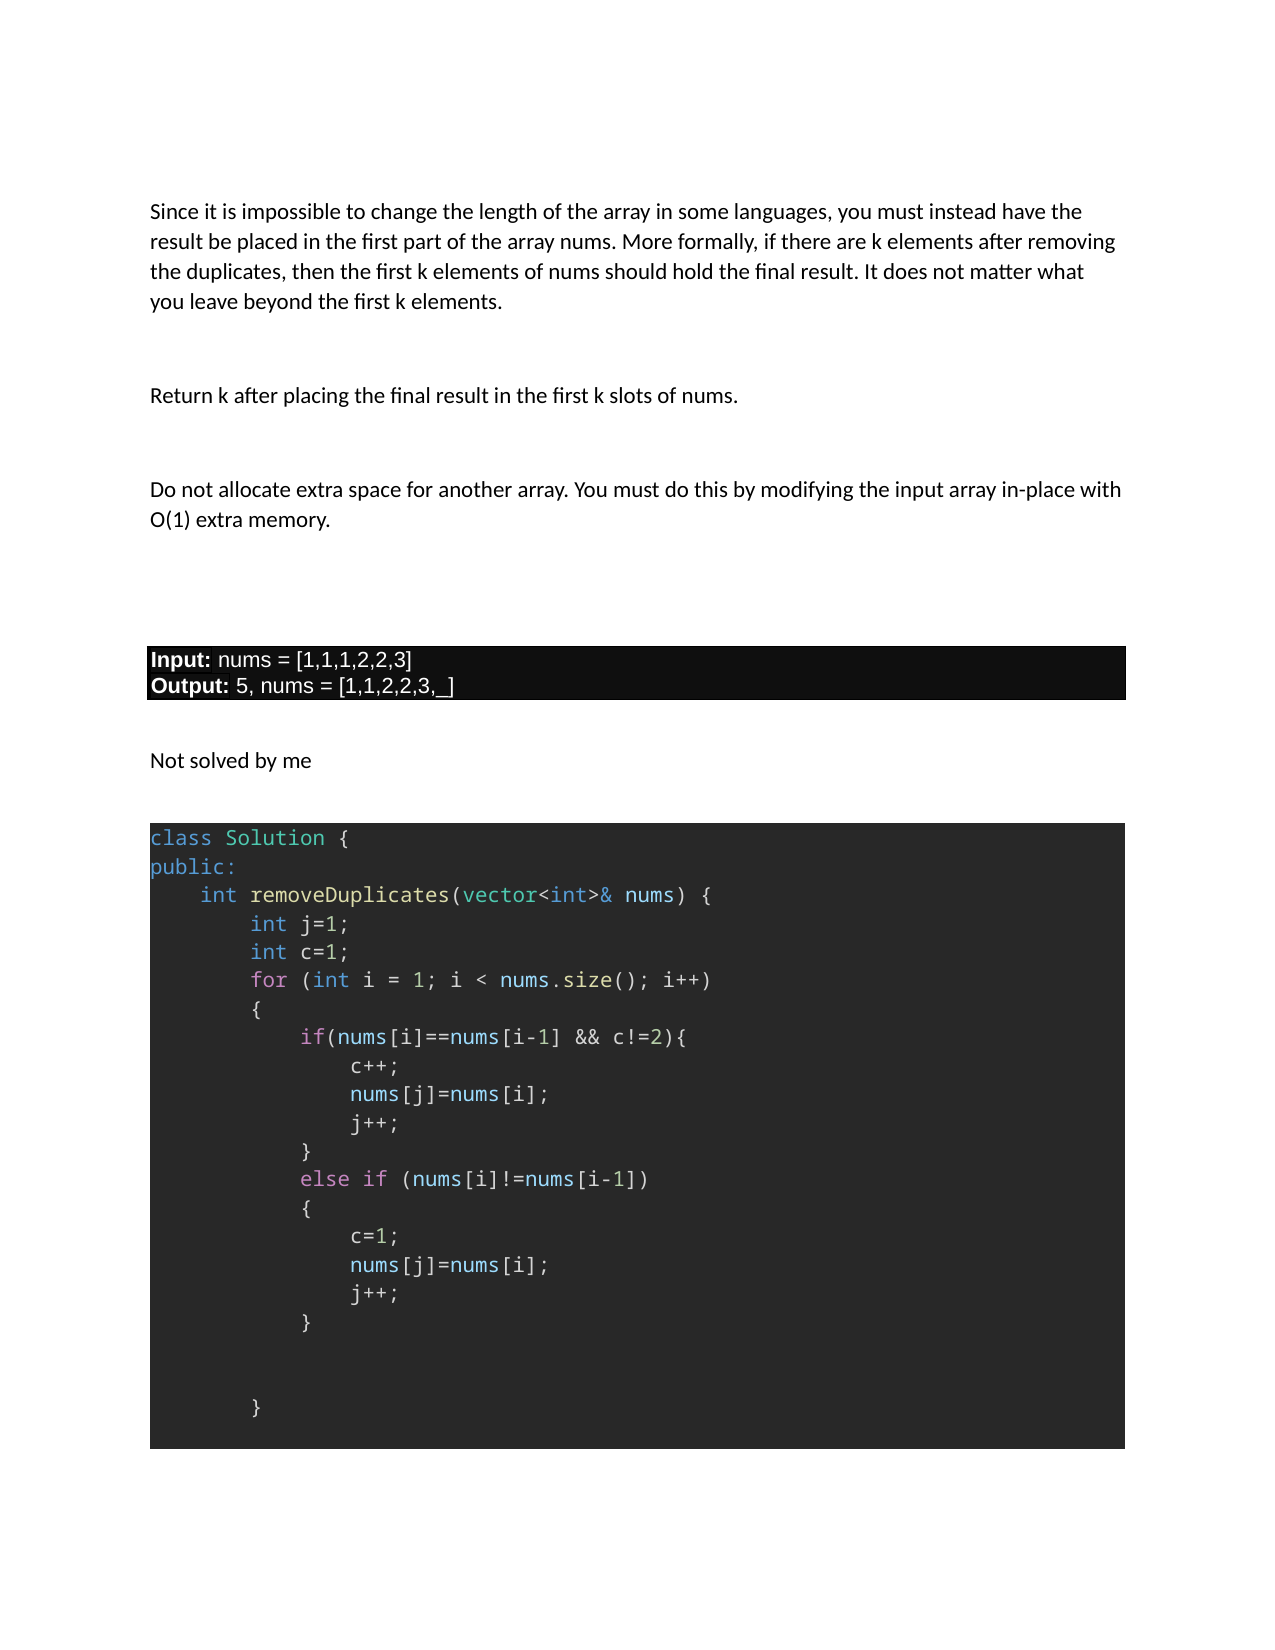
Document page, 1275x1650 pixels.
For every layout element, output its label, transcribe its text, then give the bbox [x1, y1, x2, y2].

text Output: 5, nums = [1,1,2,2,3,_] [230, 672, 1125, 699]
text j++; [150, 1108, 1125, 1136]
text class Solution { [150, 823, 1125, 852]
text { [150, 1193, 1125, 1221]
text for (int i = 1; i < nums.size(); i++) [150, 966, 1125, 994]
text j++; [150, 1278, 1125, 1307]
text if(nums[i]==nums[i-1] && c!=2){ [150, 1022, 1125, 1051]
text int j=1; [150, 909, 1125, 937]
text int c=1; [150, 937, 1125, 966]
text public: [150, 852, 1125, 880]
text nums[j]=nums[i]; [150, 1079, 1125, 1108]
text Output: 5, nums = [1,1,2,2,3,_] [151, 674, 229, 698]
text Since it is impossible to change the length of the array in some languages, you must instead have the result be placed in the first part of the array nums. More formally, if there are k elements after removing the duplicates, then the first k elements of nums should hold the final result. It does not matter what you leave beyond the first k elements. [150, 197, 1125, 316]
text } [150, 1136, 1125, 1164]
text int removeDuplicates(vector<int>& nums) { [150, 880, 1125, 909]
text } [150, 1392, 1125, 1421]
text c=1; [150, 1221, 1125, 1250]
text Return k after placing the final result in the first k slots of nums. [150, 381, 1125, 409]
text } [150, 1307, 1125, 1335]
text Input: nums = [1,1,1,2,2,3] [212, 647, 1125, 672]
text c++; [150, 1051, 1125, 1079]
text nums[j]=nums[i]; [150, 1250, 1125, 1278]
text { [150, 994, 1125, 1022]
text Not solved by me [150, 746, 1125, 804]
text else if (nums[i]!=nums[i-1]) [150, 1164, 1125, 1193]
text Do not allocate extra space for another array. You must do this by modifying the input array in-place with O(1) extra memory. [150, 475, 1125, 533]
